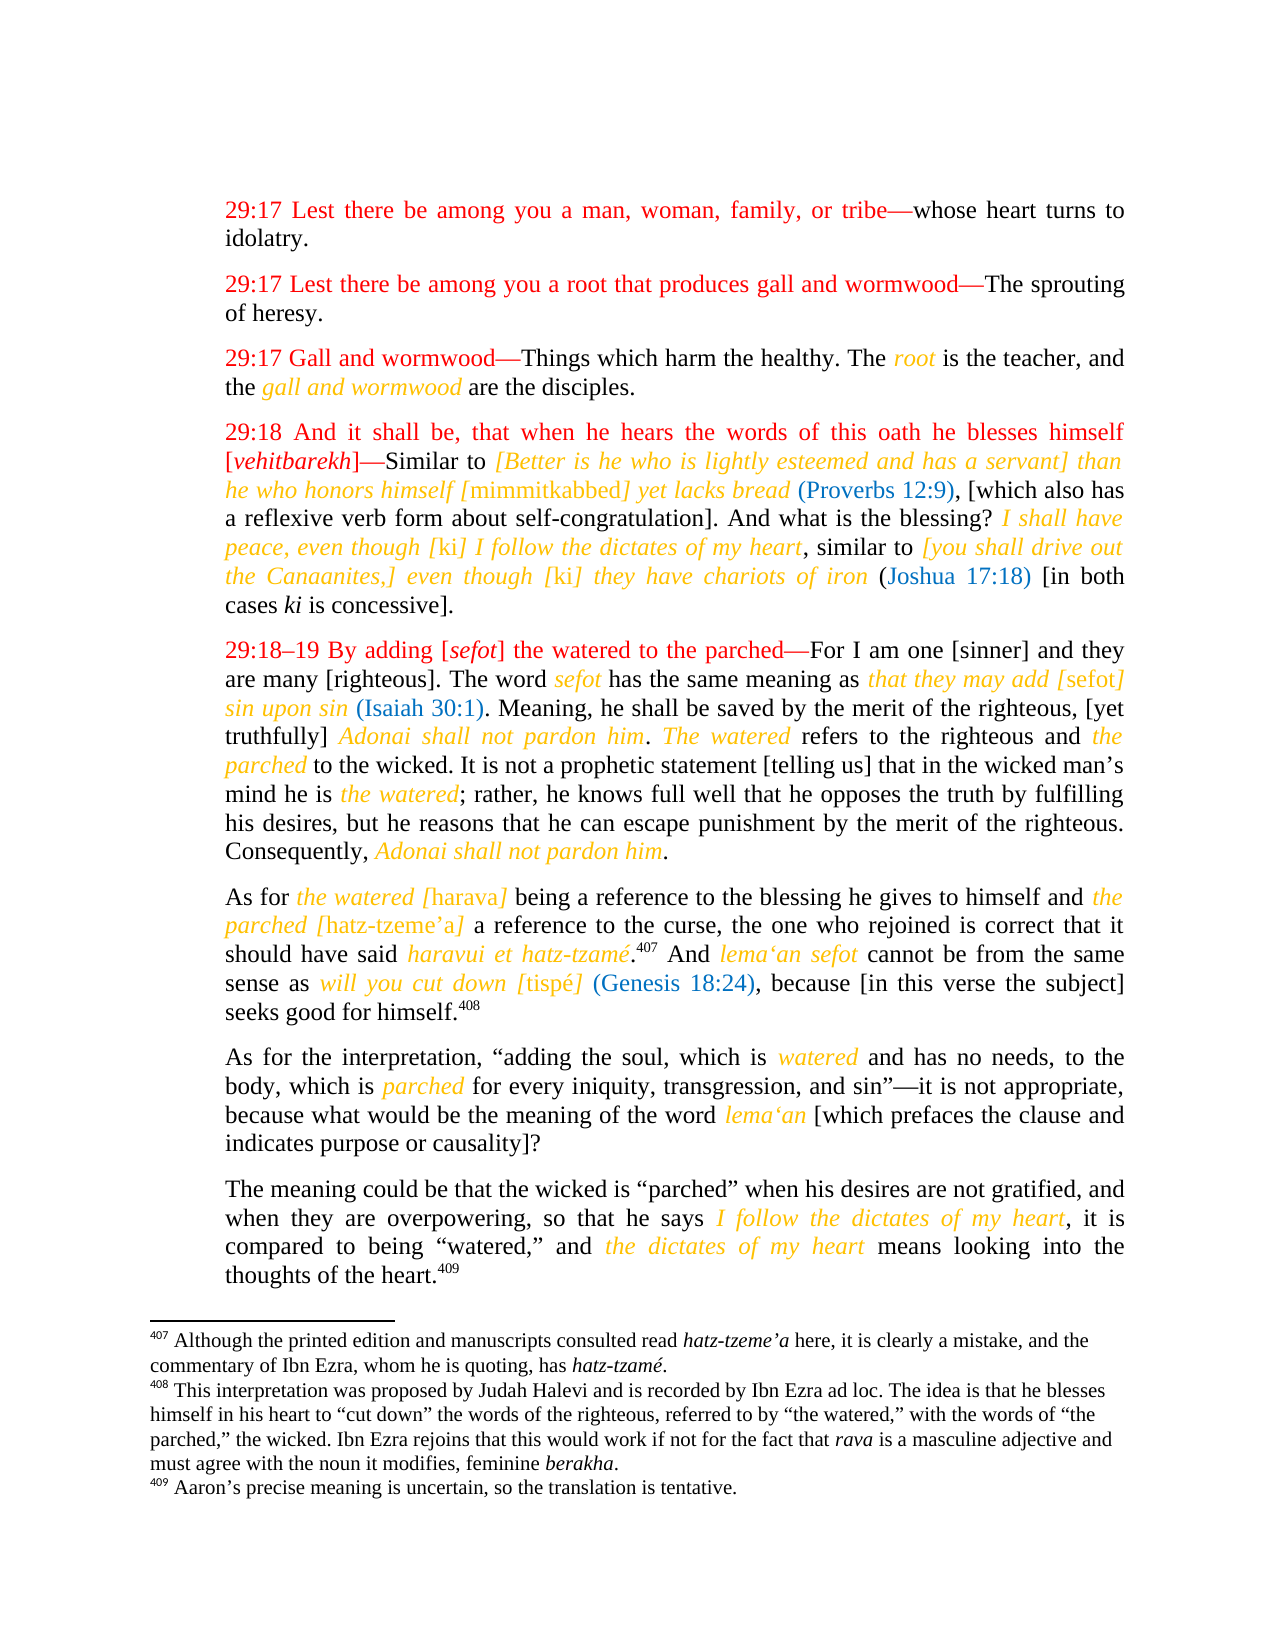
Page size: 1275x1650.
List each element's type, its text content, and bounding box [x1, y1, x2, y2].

text As for the watered [harava] being a reference to the blessing he gives to himself and the parched [hatz-tzeme’a] a reference to the curse, the one who rejoined is correct that it should have said haravui et hatz-tzamé. And lema‘an sefot cannot be from the same sense as will you cut down [tispé] (Genesis 18:24), because [in this verse the subject] seeks good for himself. [225, 882, 1125, 1026]
text The meaning could be that the wicked is “parched” when his desires are not gratified, and when they are overpowering, so that he says I follow the dictates of my heart, it is compared to being “watered,” and the dictates of my heart means looking into the thoughts of the heart. [225, 1174, 1125, 1289]
text 29:17 Lest there be among you a root that produces gall and wormwood—The sprouting of heresy. [225, 269, 1125, 326]
text 29:17 Gall and wormwood—Things which harm the healthy. The root is the teacher, and the gall and wormwood are the disciples. [225, 343, 1125, 401]
text 29:18–19 By adding [sefot] the watered to the parched—For I am one [sinner] and they are many [righteous]. The word sefot has the same meaning as that they may add [sefot] sin upon sin (Isaiah 30:1). Meaning, he shall be saved by the merit of the righteous, [yet truthfully] Adonai shall not pardon him. The watered refers to the righteous and the parched to the wicked. It is not a prophetic statement [telling us] that in the wicked man’s mind he is the watered; rather, he knows full well that he opposes the truth by fulfilling his desires, but he reasons that he can escape punishment by the merit of the righteous. Consequently, Adonai shall not pardon him. [225, 635, 1125, 865]
text 29:18 And it shall be, that when he hears the words of this oath he blesses himself [vehitbarekh]—Similar to [Better is he who is lightly esteemed and has a servant] than he who honors himself [mimmitkabbed] yet lacks bread (Proverbs 12:9), [which also has a reflexive verb form about self-congratulation]. And what is the blessing? I shall have peace, even though [ki] I follow the dictates of my heart, similar to [you shall drive out the Canaanites,] even though [ki] they have chariots of iron (Joshua 17:18) [in both cases ki is concessive]. [225, 417, 1125, 618]
text 29:17 Lest there be among you a man, woman, family, or tribe—whose heart turns to idolatry. [225, 195, 1125, 252]
text As for the interpretation, “adding the soul, which is watered and has no needs, to the body, which is parched for every iniquity, transgression, and sin”—it is not appropriate, because what would be the meaning of the word lema‘an [which prefaces the clause and indicates purpose or causality]? [225, 1042, 1125, 1157]
